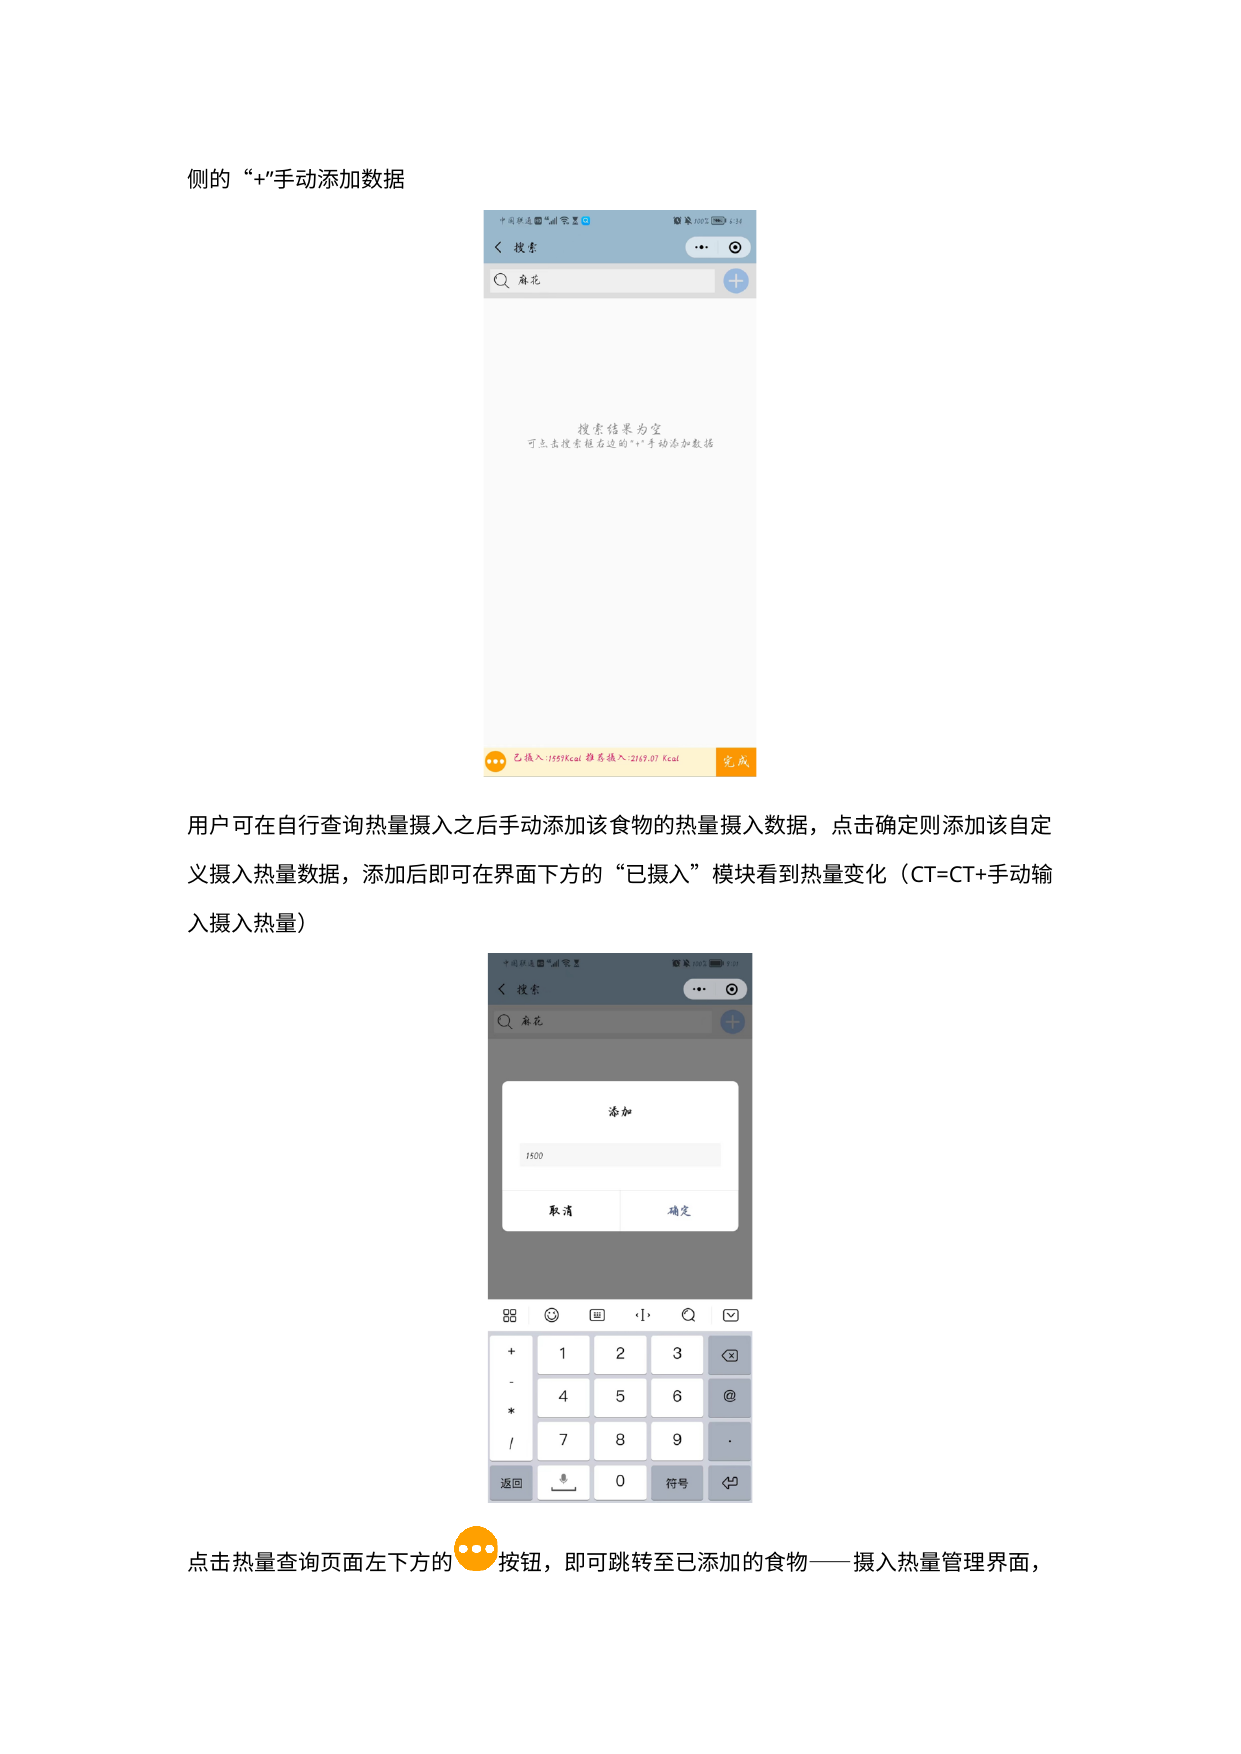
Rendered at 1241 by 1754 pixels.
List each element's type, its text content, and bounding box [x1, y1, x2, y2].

picture [487, 953, 753, 1503]
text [187, 1519, 1053, 1584]
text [187, 162, 1053, 194]
picture [483, 210, 757, 777]
picture [454, 1526, 498, 1571]
text 用户可在自行查询热量摄入之后手动添加该食物的热量摄入数据，点击确定则添加该自定义摄入热量数据，添加后即可在界面下方的“已摄入”模块看到热量变化（CT=CT+手动输入摄入热量） [187, 808, 1053, 938]
